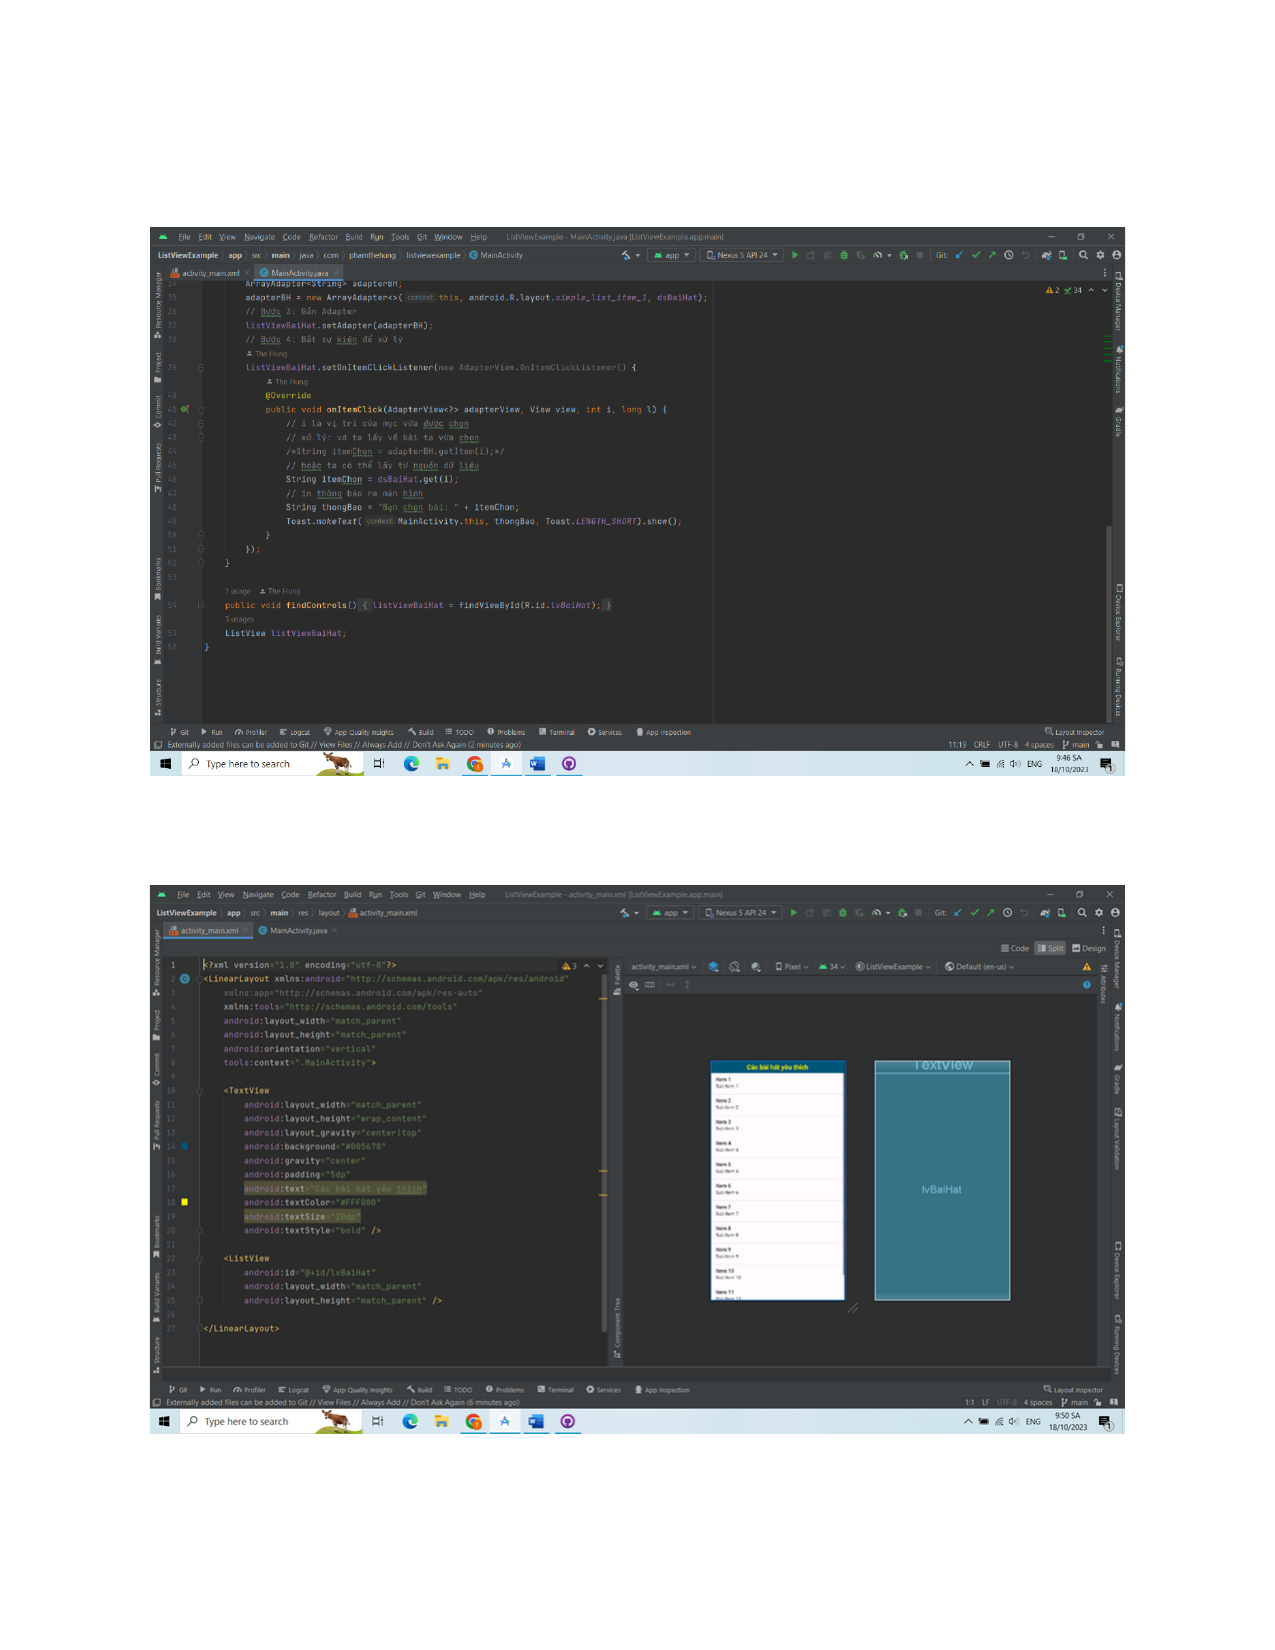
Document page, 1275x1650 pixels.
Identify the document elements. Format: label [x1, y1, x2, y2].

picture [150, 227, 1125, 776]
picture [149, 885, 1125, 1434]
